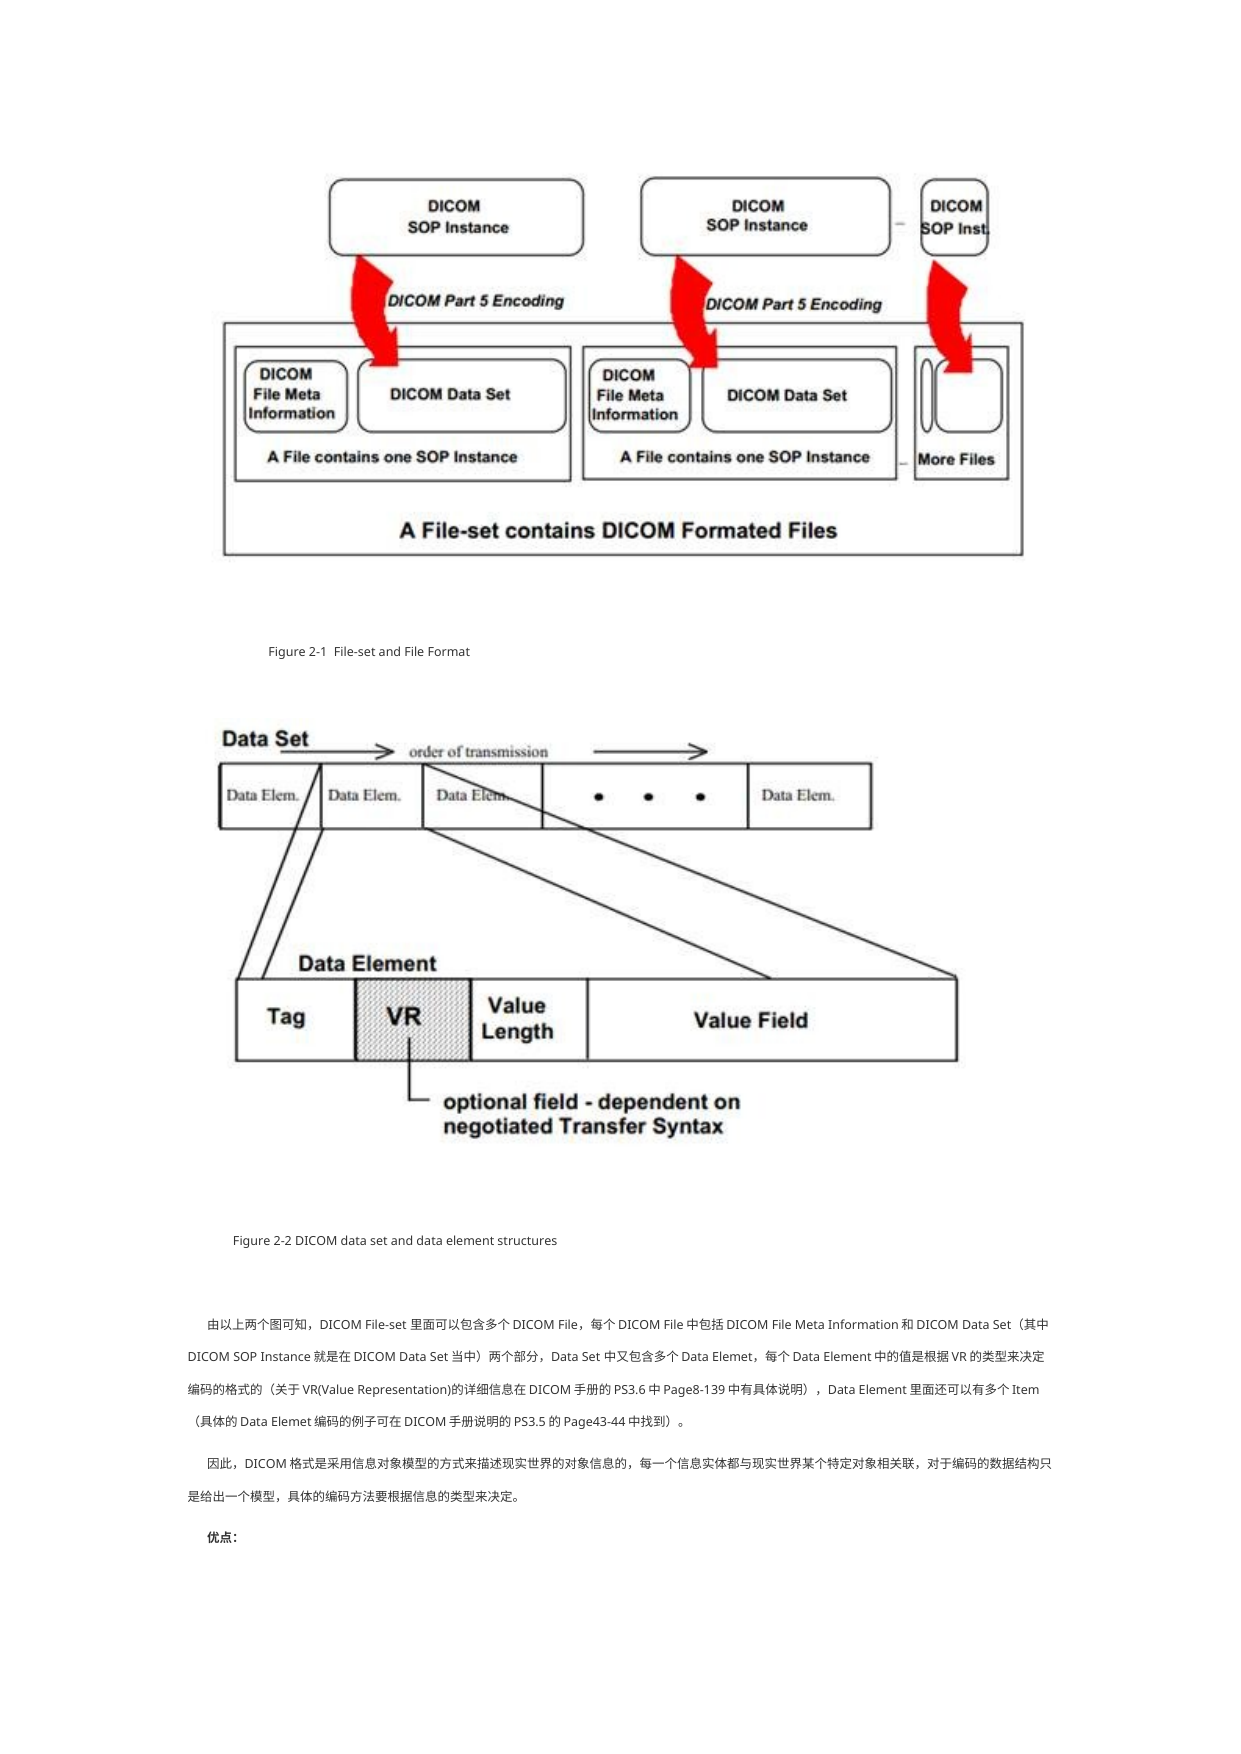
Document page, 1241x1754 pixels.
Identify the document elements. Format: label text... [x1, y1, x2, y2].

text 因此，DICOM格式是采用信息对象模型的方式来描述现实世界的对象信息的，每一个信息实体都与现实世界某个特定对象相关联，对于编码的数据结构只是给出一个模型，具体的编码方法要根据信息的类型来决定。 [187, 1447, 1053, 1512]
picture [187, 162, 1052, 575]
text 由以上两个图可知，DICOM File-set 里面可以包含多个DICOM File，每个DICOM File中包括DICOM File Meta Information和DICOM Data Set（其中DICOM SOP Instance就是在DICOM Data Set当中）两个部分，Data Set 中又包含多个Data Elemet，每个Data Element中的值是根据VR的类型来决定编码的格式的（关于VR(Value Representation)的详细信息在DICOM手册的PS3.6中Page8-139中有具体说明），Data Element里面还可以有多个Item（具体的Data Elemet编码的例子可在DICOM手册说明的PS3.5的Page43-44中找到）。 [187, 1308, 1053, 1438]
text Figure 2-2 DICOM data set and data element structures [187, 1224, 1053, 1257]
text 优点： [187, 1521, 1053, 1554]
text Figure 2-1 File-set and File Format [187, 635, 1053, 668]
picture [190, 718, 991, 1150]
